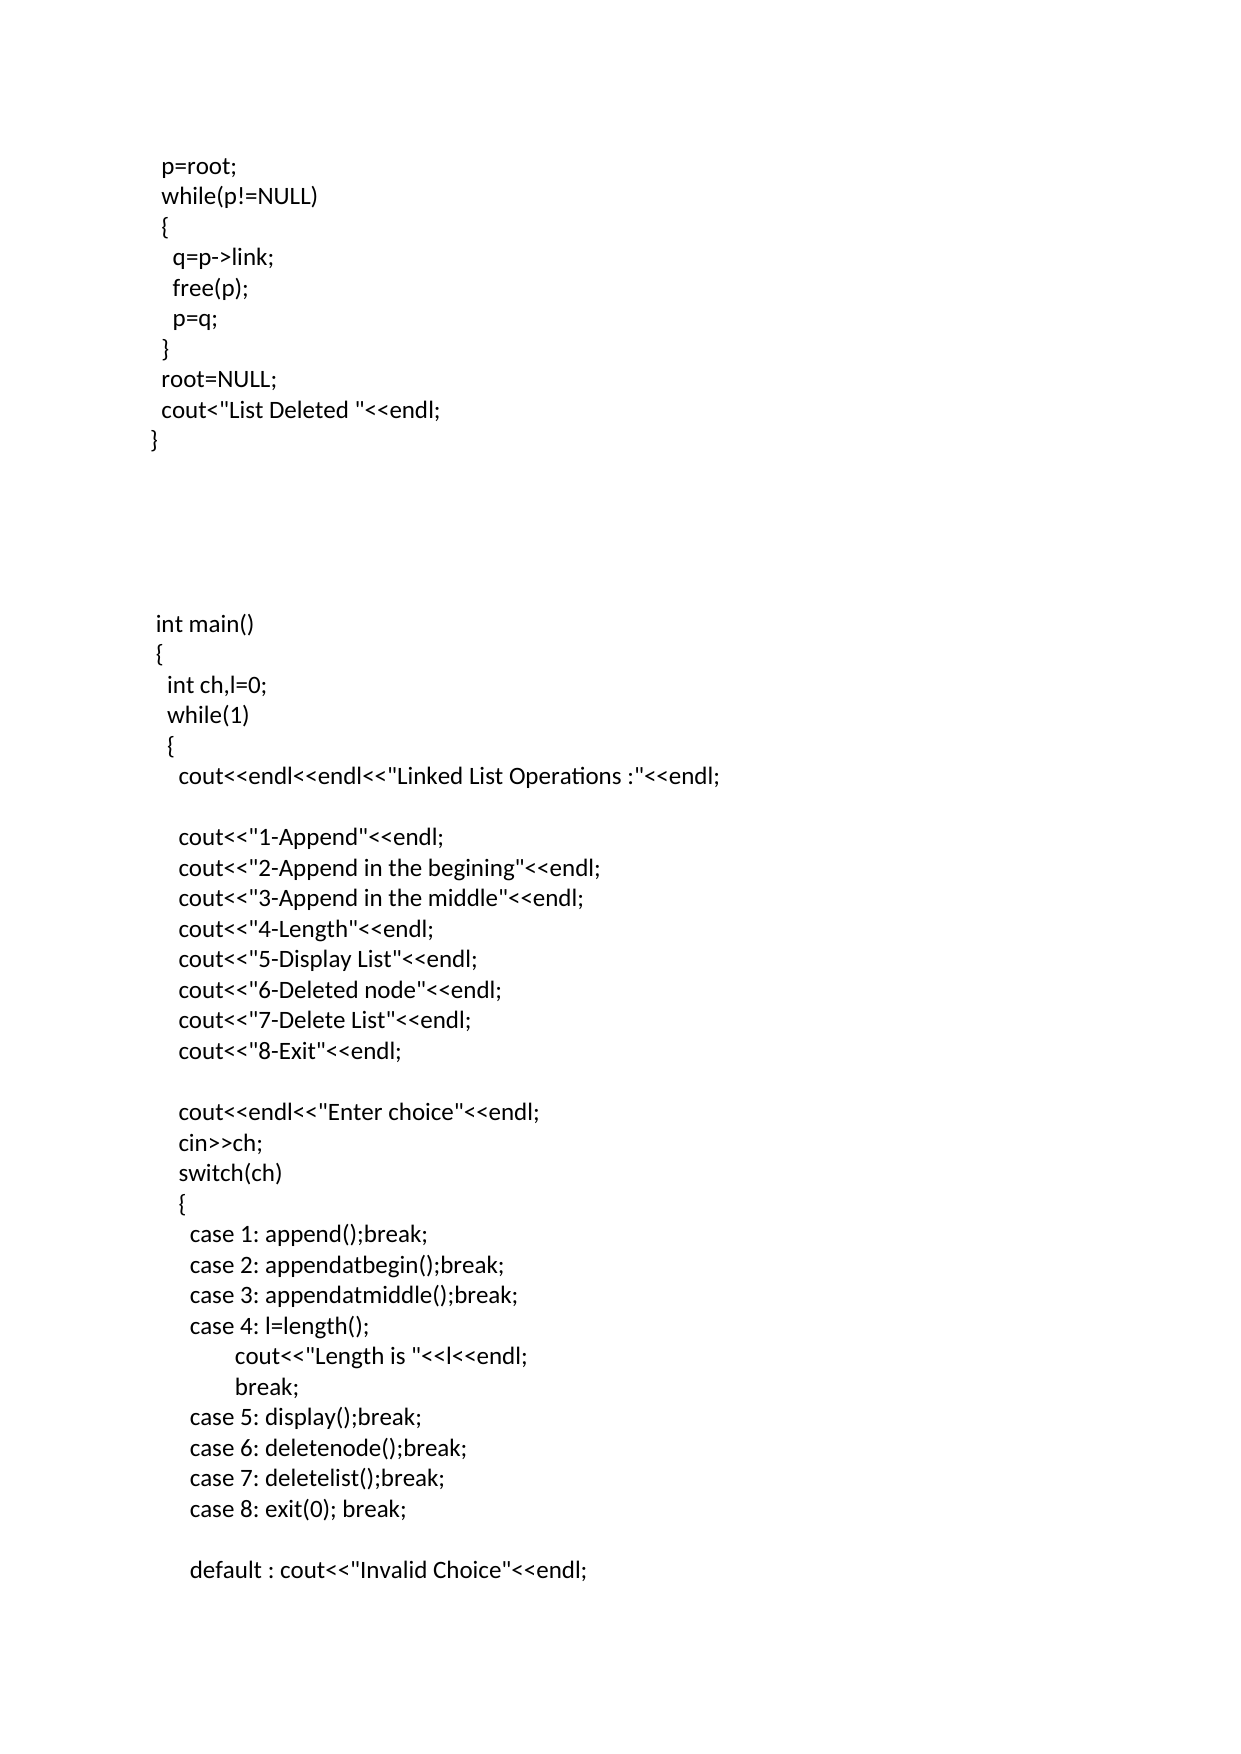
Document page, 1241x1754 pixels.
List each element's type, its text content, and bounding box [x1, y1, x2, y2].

text { [150, 638, 1090, 669]
text cout<<"6-Deleted node"<<endl; [150, 974, 1090, 1004]
text case 2: appendatbegin();break; [150, 1249, 1090, 1279]
text q=p->link; [150, 242, 1090, 272]
text free(p); [150, 272, 1090, 303]
text case 1: append();break; [150, 1218, 1090, 1249]
text case 3: appendatmiddle();break; [150, 1279, 1090, 1310]
text while(p!=NULL) [150, 181, 1090, 211]
text case 4: l=length(); [150, 1310, 1090, 1340]
text case 8: exit(0); break; [150, 1493, 1090, 1523]
text cout<"List Deleted "<<endl; [150, 394, 1090, 425]
text cout<<"2-Append in the begining"<<endl; [150, 852, 1090, 882]
text cout<<endl<<endl<<"Linked List Operations :"<<endl; [150, 760, 1090, 791]
text } [150, 333, 1090, 364]
text cin>>ch; [150, 1127, 1090, 1157]
text case 5: display();break; [150, 1401, 1090, 1432]
text cout<<"Length is "<<l<<endl; [150, 1340, 1090, 1371]
text break; [150, 1371, 1090, 1401]
text int ch,l=0; [150, 669, 1090, 699]
text cout<<"4-Length"<<endl; [150, 913, 1090, 943]
text int main() [150, 608, 1090, 638]
text root=NULL; [150, 364, 1090, 394]
text cout<<"5-Display List"<<endl; [150, 943, 1090, 974]
text cout<<"1-Append"<<endl; [150, 821, 1090, 852]
text default : cout<<"Invalid Choice"<<endl; [150, 1554, 1090, 1584]
text } [150, 425, 1090, 455]
text p=root; [150, 150, 1090, 181]
text switch(ch) [150, 1157, 1090, 1188]
text { [150, 211, 1090, 242]
text cout<<"8-Exit"<<endl; [150, 1035, 1090, 1066]
text cout<<"3-Append in the middle"<<endl; [150, 882, 1090, 913]
text cout<<endl<<"Enter choice"<<endl; [150, 1096, 1090, 1127]
text while(1) [150, 699, 1090, 730]
text case 6: deletenode();break; [150, 1432, 1090, 1462]
text p=q; [150, 303, 1090, 333]
text { [150, 1188, 1090, 1218]
text cout<<"7-Delete List"<<endl; [150, 1004, 1090, 1035]
text case 7: deletelist();break; [150, 1462, 1090, 1493]
text { [150, 730, 1090, 760]
